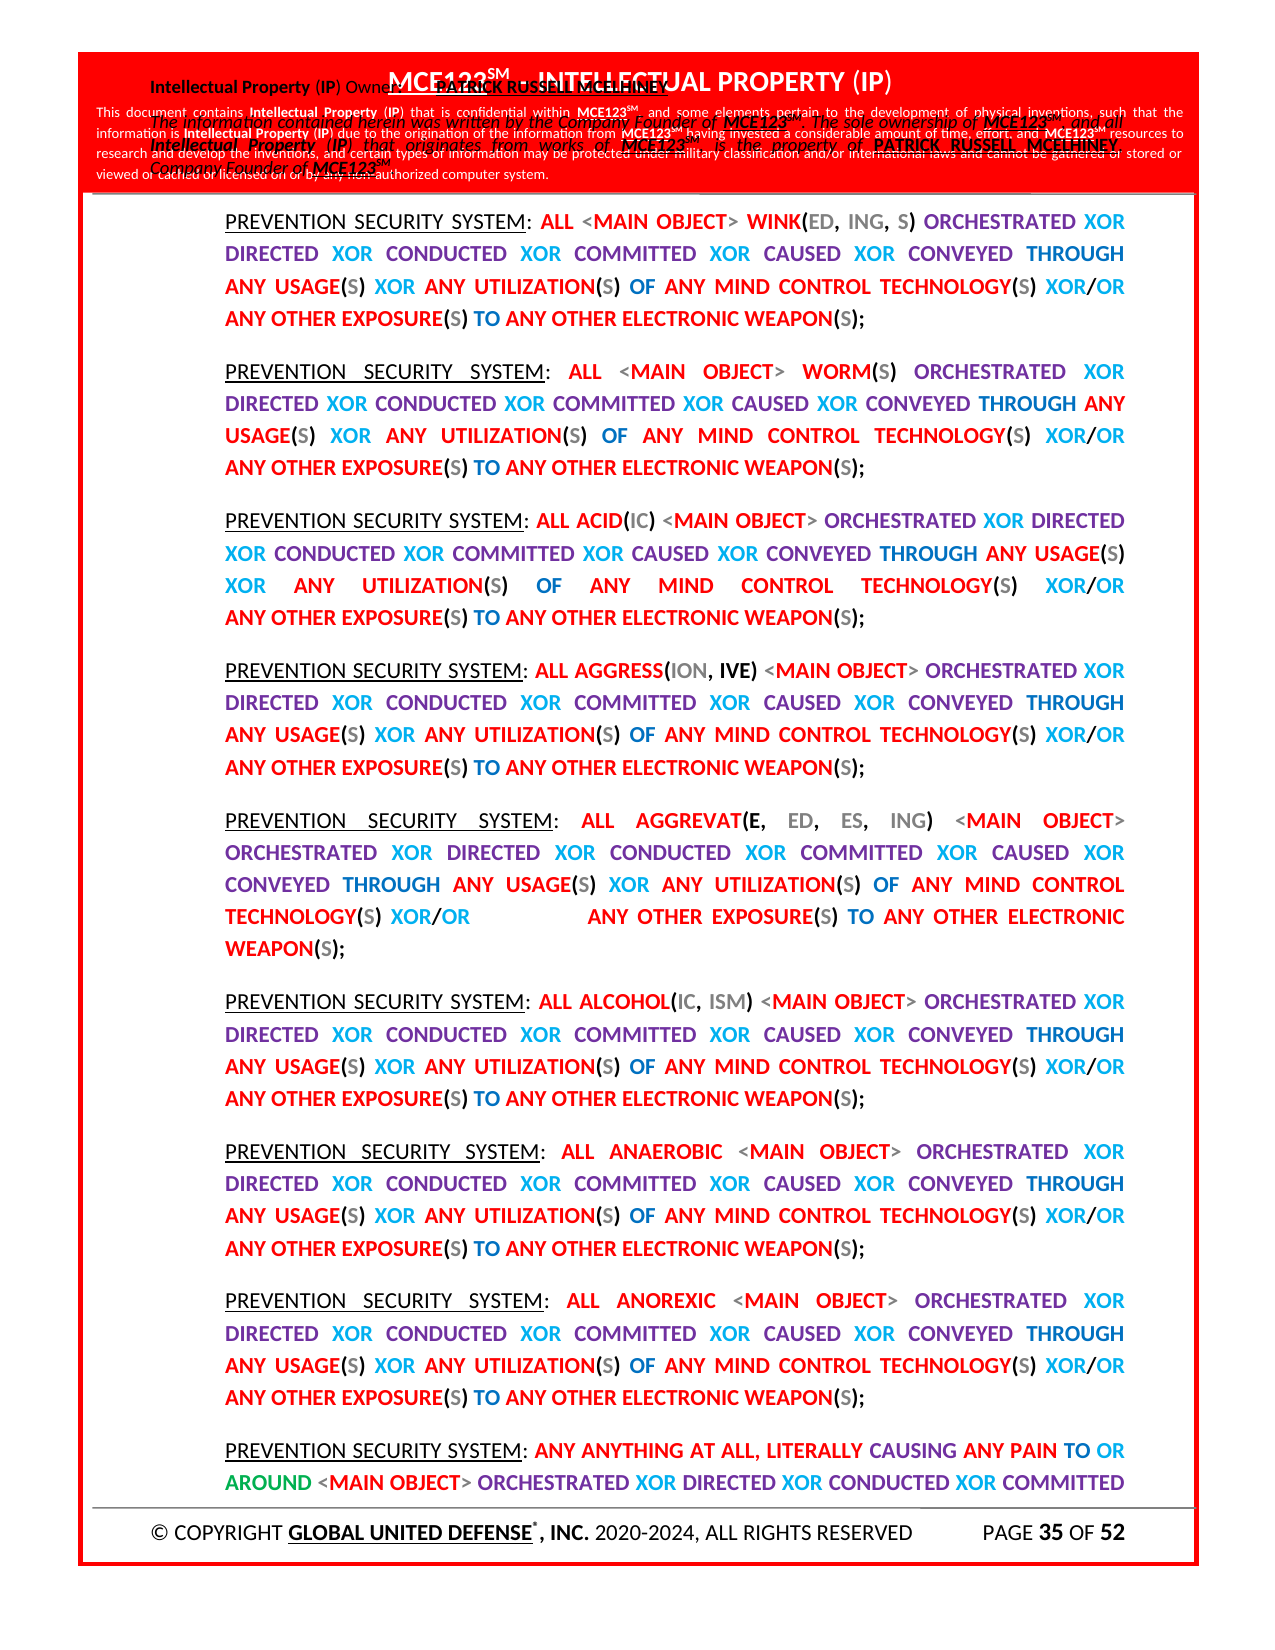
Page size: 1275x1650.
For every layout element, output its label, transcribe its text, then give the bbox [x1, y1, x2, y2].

text PREVENTION SECURITY SYSTEM: ALL ANOREXIC <MAIN OBJECT> ORCHESTRATED XOR DIRECTED XOR CONDUCTED XOR COMMITTED XOR CAUSED XOR CONVEYED THROUGH ANY USAGE(S) XOR ANY UTILIZATION(S) OF ANY MIND CONTROL TECHNOLOGY(S) XOR/OR ANY OTHER EXPOSURE(S) TO ANY OTHER ELECTRONIC WEAPON(S); [225, 1287, 1125, 1411]
text PREVENTION SECURITY SYSTEM: ALL ACID(IC) <MAIN OBJECT> ORCHESTRATED XOR DIRECTED XOR CONDUCTED XOR COMMITTED XOR CAUSED XOR CONVEYED THROUGH ANY USAGE(S) XOR ANY UTILIZATION(S) OF ANY MIND CONTROL TECHNOLOGY(S) XOR/OR ANY OTHER EXPOSURE(S) TO ANY OTHER ELECTRONIC WEAPON(S); [225, 507, 1125, 631]
text PREVENTION SECURITY SYSTEM: ALL <MAIN OBJECT> WINK(ED, ING, S) ORCHESTRATED XOR DIRECTED XOR CONDUCTED XOR COMMITTED XOR CAUSED XOR CONVEYED THROUGH ANY USAGE(S) XOR ANY UTILIZATION(S) OF ANY MIND CONTROL TECHNOLOGY(S) XOR/OR ANY OTHER EXPOSURE(S) TO ANY OTHER ELECTRONIC WEAPON(S); [225, 207, 1125, 332]
text PREVENTION SECURITY SYSTEM: ALL ALCOHOL(IC, ISM) <MAIN OBJECT> ORCHESTRATED XOR DIRECTED XOR CONDUCTED XOR COMMITTED XOR CAUSED XOR CONVEYED THROUGH ANY USAGE(S) XOR ANY UTILIZATION(S) OF ANY MIND CONTROL TECHNOLOGY(S) XOR/OR ANY OTHER EXPOSURE(S) TO ANY OTHER ELECTRONIC WEAPON(S); [225, 987, 1125, 1112]
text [225, 1436, 1125, 1496]
text PREVENTION SECURITY SYSTEM: ALL AGGREVAT(E, ED, ES, ING) <MAIN OBJECT> ORCHESTRATED XOR DIRECTED XOR CONDUCTED XOR COMMITTED XOR CAUSED XOR CONVEYED THROUGH ANY USAGE(S) XOR ANY UTILIZATION(S) OF ANY MIND CONTROL TECHNOLOGY(S) XOR/OR ANY OTHER EXPOSURE(S) TO ANY OTHER ELECTRONIC WEAPON(S); [225, 806, 1125, 962]
text PREVENTION SECURITY SYSTEM: ALL AGGRESS(ION, IVE) <MAIN OBJECT> ORCHESTRATED XOR DIRECTED XOR CONDUCTED XOR COMMITTED XOR CAUSED XOR CONVEYED THROUGH ANY USAGE(S) XOR ANY UTILIZATION(S) OF ANY MIND CONTROL TECHNOLOGY(S) XOR/OR ANY OTHER EXPOSURE(S) TO ANY OTHER ELECTRONIC WEAPON(S); [225, 656, 1125, 781]
text PREVENTION SECURITY SYSTEM: ALL <MAIN OBJECT> WORM(S) ORCHESTRATED XOR DIRECTED XOR CONDUCTED XOR COMMITTED XOR CAUSED XOR CONVEYED THROUGH ANY USAGE(S) XOR ANY UTILIZATION(S) OF ANY MIND CONTROL TECHNOLOGY(S) XOR/OR ANY OTHER EXPOSURE(S) TO ANY OTHER ELECTRONIC WEAPON(S); [225, 357, 1125, 482]
text PREVENTION SECURITY SYSTEM: ALL ANAEROBIC <MAIN OBJECT> ORCHESTRATED XOR DIRECTED XOR CONDUCTED XOR COMMITTED XOR CAUSED XOR CONVEYED THROUGH ANY USAGE(S) XOR ANY UTILIZATION(S) OF ANY MIND CONTROL TECHNOLOGY(S) XOR/OR ANY OTHER EXPOSURE(S) TO ANY OTHER ELECTRONIC WEAPON(S); [225, 1137, 1125, 1262]
